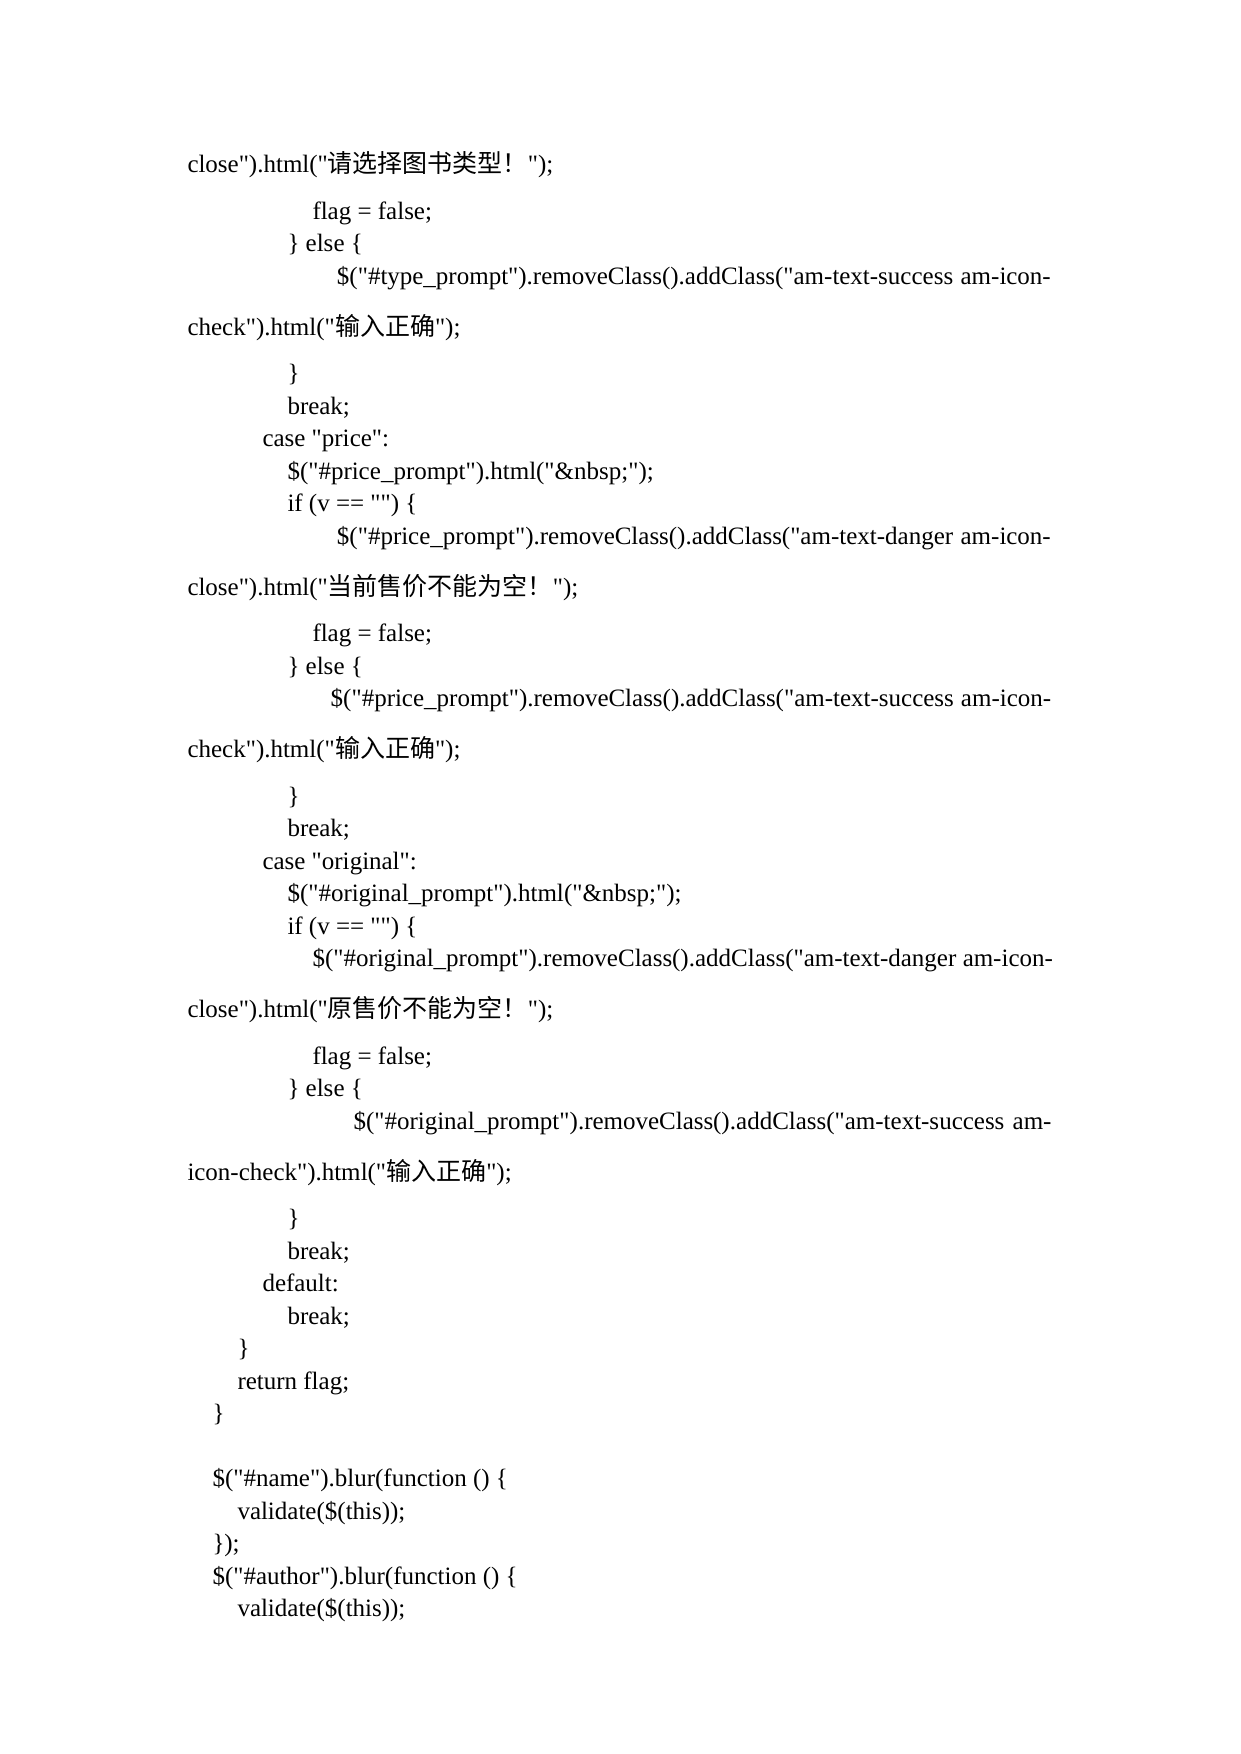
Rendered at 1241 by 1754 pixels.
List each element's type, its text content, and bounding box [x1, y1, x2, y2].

text flag = false; [187, 617, 1053, 649]
text } else { [187, 1072, 1053, 1104]
text case "price": [187, 422, 1053, 454]
text $("#original_prompt").removeClass().addClass("am-text-success am-icon-check").html("输入正确"); [187, 1104, 1053, 1202]
text } else { [187, 227, 1053, 259]
text flag = false; [187, 1039, 1053, 1072]
text } else { [187, 649, 1053, 682]
text $("#price_prompt").removeClass().addClass("am-text-danger am-icon-close").html("当前售价不能为空！"); [187, 519, 1053, 617]
text $("#name").blur(function () { [187, 1462, 1053, 1494]
text $("#original_prompt").html("&nbsp;"); [187, 877, 1053, 909]
text default: [187, 1267, 1053, 1299]
text break; [187, 812, 1053, 844]
text } [187, 1202, 1053, 1234]
text $("#price_prompt").html("&nbsp;"); [187, 454, 1053, 487]
text $("#type_prompt").removeClass().addClass("am-text-success am-icon-check").html("输入正确"); [187, 259, 1053, 357]
text break; [187, 1234, 1053, 1267]
text } [187, 357, 1053, 389]
text if (v == "") { [187, 487, 1053, 519]
text } [187, 1397, 1053, 1429]
text $("#original_prompt").removeClass().addClass("am-text-danger am-icon-close").html("原售价不能为空！"); [187, 942, 1053, 1039]
text if (v == "") { [187, 909, 1053, 942]
text return flag; [187, 1364, 1053, 1397]
text } [187, 1332, 1053, 1364]
text $("#price_prompt").removeClass().addClass("am-text-success am-icon-check").html("输入正确"); [187, 682, 1053, 779]
text validate($(this)); [187, 1592, 1053, 1624]
text break; [187, 389, 1053, 422]
text }); [187, 1527, 1053, 1559]
text case "original": [187, 844, 1053, 877]
text flag = false; [187, 194, 1053, 227]
text $("#author").blur(function () { [187, 1559, 1053, 1592]
text break; [187, 1299, 1053, 1332]
text validate($(this)); [187, 1494, 1053, 1527]
text } [187, 779, 1053, 812]
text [187, 129, 1053, 194]
